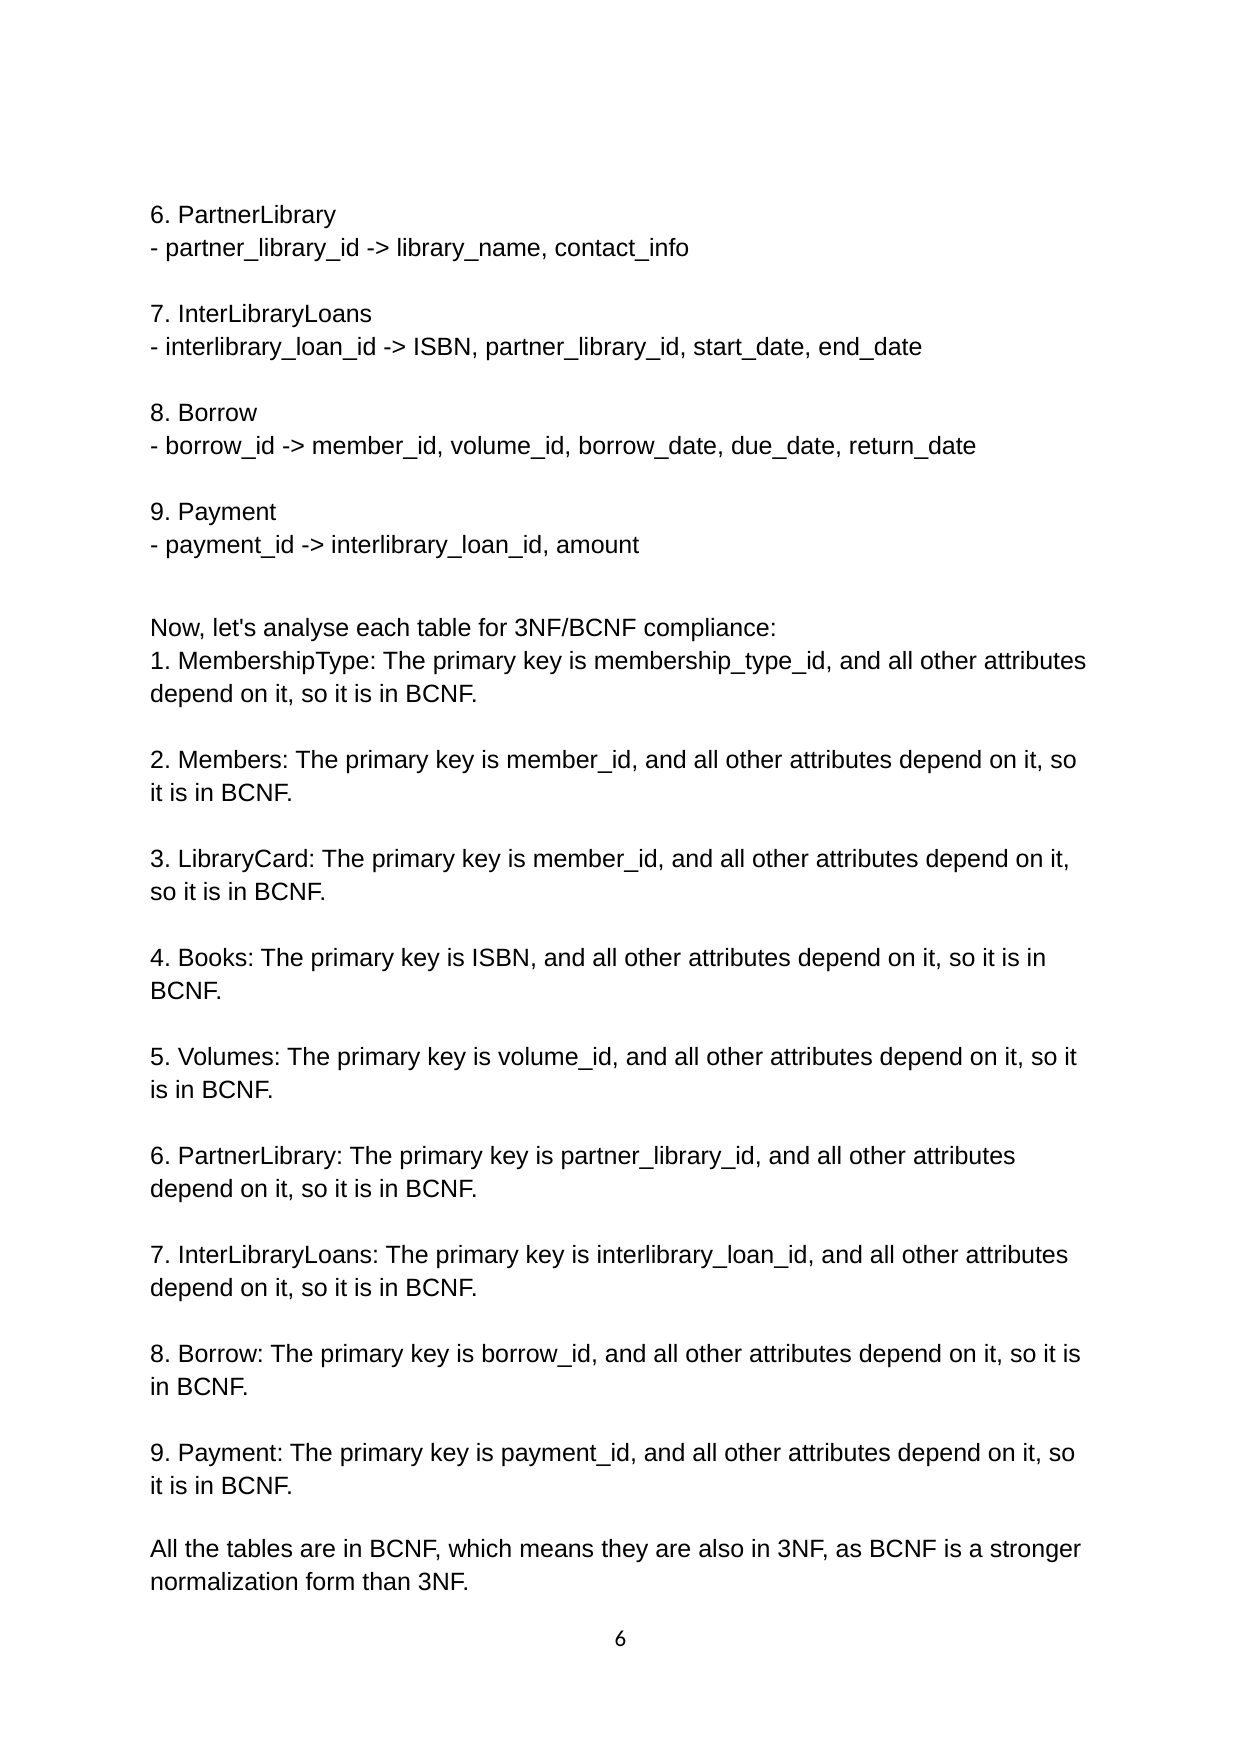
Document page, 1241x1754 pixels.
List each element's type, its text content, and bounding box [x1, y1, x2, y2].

text 6. PartnerLibrary: The primary key is partner_library_id, and all other attributes depend on it, so it is in BCNF. [150, 1141, 1090, 1203]
text 7. InterLibraryLoans [150, 299, 1090, 327]
text - payment_id -> interlibrary_loan_id, amount [150, 530, 1090, 559]
text 7. InterLibraryLoans: The primary key is interlibrary_loan_id, and all other attributes depend on it, so it is in BCNF. [150, 1240, 1090, 1302]
text 6. PartnerLibrary [150, 200, 1090, 228]
text 8. Borrow [150, 398, 1090, 427]
text All the tables are in BCNF, which means they are also in 3NF, as BCNF is a stronger normalization form than 3NF. [150, 1534, 1090, 1596]
text 1. MembershipType: The primary key is membership_type_id, and all other attributes depend on it, so it is in BCNF. [150, 646, 1090, 707]
text - interlibrary_loan_id -> ISBN, partner_library_id, start_date, end_date [150, 332, 1090, 361]
text 8. Borrow: The primary key is borrow_id, and all other attributes depend on it, so it is in BCNF. [150, 1339, 1090, 1401]
text 4. Books: The primary key is ISBN, and all other attributes depend on it, so it is in BCNF. [150, 943, 1090, 1004]
text Now, let's analyse each table for 3NF/BCNF compliance: [150, 613, 1090, 641]
text 3. LibraryCard: The primary key is member_id, and all other attributes depend on it, so it is in BCNF. [150, 844, 1090, 906]
text 2. Members: The primary key is member_id, and all other attributes depend on it, so it is in BCNF. [150, 745, 1090, 806]
text 5. Volumes: The primary key is volume_id, and all other attributes depend on it, so it is in BCNF. [150, 1042, 1090, 1104]
text - partner_library_id -> library_name, contact_info [150, 233, 1090, 261]
text - borrow_id -> member_id, volume_id, borrow_date, due_date, return_date [150, 431, 1090, 459]
text 9. Payment: The primary key is payment_id, and all other attributes depend on it, so it is in BCNF. [150, 1438, 1090, 1500]
text 9. Payment [150, 497, 1090, 526]
